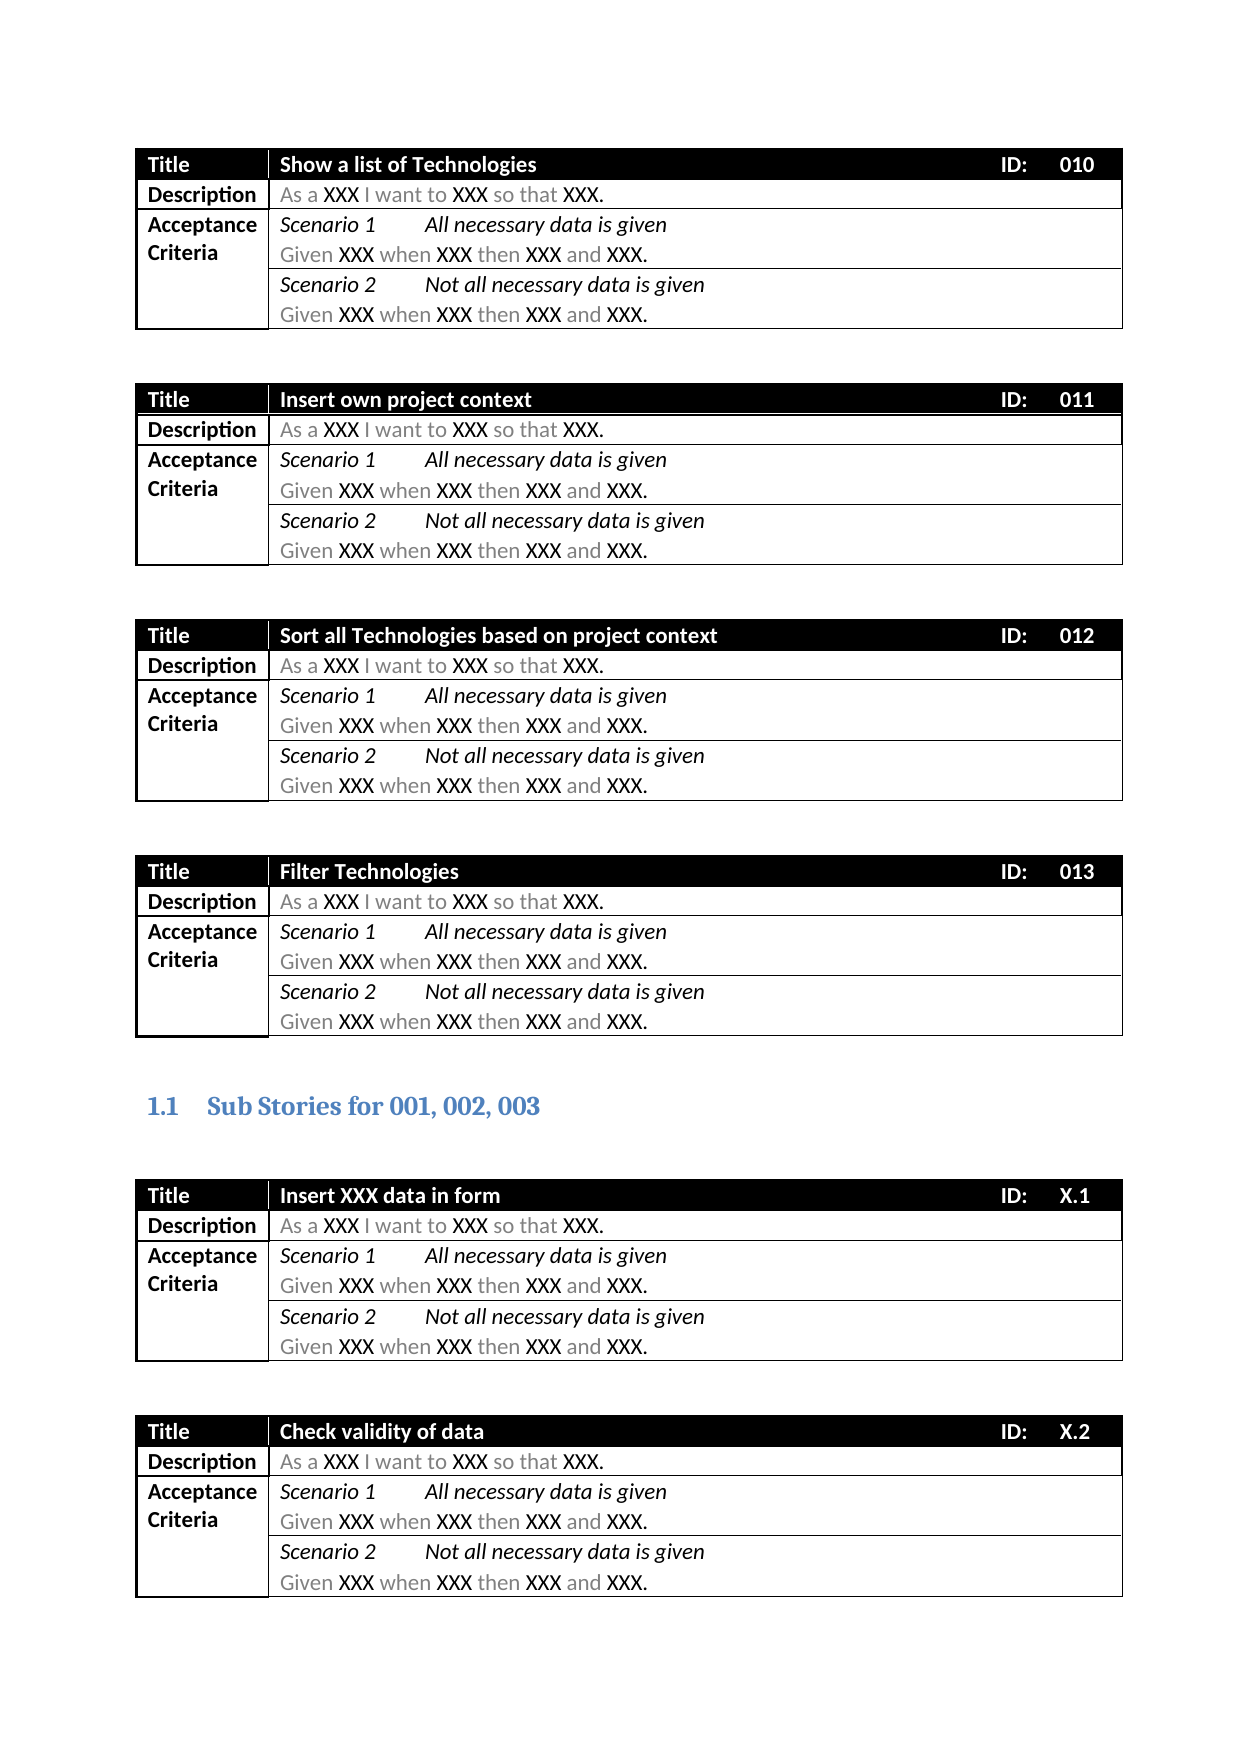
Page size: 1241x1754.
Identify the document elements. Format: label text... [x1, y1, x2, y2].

table_cell All necessary data is given [414, 1241, 1122, 1269]
table_cell As a XXX I want to XXX so that XXX. [270, 1211, 1121, 1239]
table_header X.1 [1048, 1181, 1121, 1209]
table_cell Scenario 2 [269, 505, 413, 534]
table_cell Description [138, 180, 268, 208]
table_cell Given XXX when XXX then XXX and XXX. [269, 534, 1122, 564]
table_cell Acceptance Criteria [138, 681, 268, 800]
table_cell Acceptance Criteria [138, 917, 268, 1035]
table_cell As a XXX I want to XXX so that XXX. [270, 651, 1121, 679]
table_header ID: [989, 857, 1048, 885]
table_cell All necessary data is given [414, 445, 1122, 474]
table_header 013 [1048, 857, 1121, 885]
table_cell All necessary data is given [414, 1476, 1122, 1505]
table_header Insert own project context [269, 385, 989, 413]
table_header ID: [989, 1181, 1048, 1209]
table_header Sort all Technologies based on project context [269, 621, 989, 649]
table_cell Not all necessary data is given [414, 1300, 1122, 1330]
table_header Title [138, 621, 268, 649]
table_cell As a XXX I want to XXX so that XXX. [270, 887, 1121, 915]
table_header Title [138, 1417, 268, 1445]
table_header Show a list of Technologies [269, 150, 989, 178]
table_cell Given XXX when XXX then XXX and XXX. [269, 945, 1122, 975]
table_cell All necessary data is given [414, 209, 1122, 238]
table_cell Scenario 1 [269, 916, 413, 945]
table_header Insert XXX data in form [269, 1181, 989, 1209]
table_cell Description [138, 1447, 268, 1475]
table_cell Scenario 2 [269, 741, 413, 769]
table_cell Not all necessary data is given [414, 504, 1122, 534]
table_cell Given XXX when XXX then XXX and XXX. [269, 1566, 1122, 1596]
table_cell Description [138, 887, 268, 915]
table_header ID: [989, 150, 1048, 178]
table_cell Not all necessary data is given [414, 740, 1122, 769]
table_cell Given XXX when XXX then XXX and XXX. [269, 770, 1122, 800]
table_cell Scenario 2 [269, 269, 413, 298]
table_cell Given XXX when XXX then XXX and XXX. [269, 298, 1122, 328]
table_cell Acceptance Criteria [138, 446, 268, 564]
table_header ID: [989, 621, 1048, 649]
table_header Title [138, 1181, 268, 1209]
table_cell Description [138, 1211, 268, 1239]
table_header ID: [989, 385, 1048, 413]
table_cell Description [138, 416, 268, 443]
table_cell Given XXX when XXX then XXX and XXX. [269, 238, 1122, 268]
table_header 010 [1048, 150, 1121, 178]
table_cell Not all necessary data is given [414, 268, 1122, 298]
table_cell Scenario 1 [269, 209, 413, 238]
table_cell Given XXX when XXX then XXX and XXX. [269, 1330, 1122, 1360]
table_cell Acceptance Criteria [138, 210, 268, 328]
table_cell Given XXX when XXX then XXX and XXX. [269, 474, 1122, 504]
table_cell Given XXX when XXX then XXX and XXX. [269, 1005, 1122, 1035]
table_header 011 [1048, 385, 1121, 413]
table_header X.2 [1048, 1417, 1121, 1445]
table_cell Acceptance Criteria [138, 1242, 268, 1360]
table_cell Not all necessary data is given [414, 975, 1122, 1005]
table_cell Scenario 2 [269, 976, 413, 1005]
table_cell All necessary data is given [414, 680, 1122, 709]
table_cell All necessary data is given [414, 916, 1122, 945]
table_header Title [138, 857, 268, 885]
table_cell Description [138, 651, 268, 679]
table_cell Scenario 2 [269, 1301, 413, 1330]
table_cell As a XXX I want to XXX so that XXX. [270, 180, 1121, 208]
table_cell Given XXX when XXX then XXX and XXX. [269, 1270, 1122, 1300]
table_cell Given XXX when XXX then XXX and XXX. [269, 709, 1122, 739]
table_cell Scenario 1 [269, 1476, 413, 1505]
table_header Title [138, 385, 268, 413]
table_header 012 [1048, 621, 1121, 649]
subtitle Sub Stories for 001, 002, 003 [148, 1091, 1093, 1122]
table_cell Acceptance Criteria [138, 1477, 268, 1596]
table_header Check validity of data [269, 1417, 989, 1445]
table_cell Scenario 1 [269, 445, 413, 474]
table_header ID: [989, 1417, 1048, 1445]
table_cell As a XXX I want to XXX so that XXX. [270, 1447, 1121, 1475]
table_cell Scenario 2 [269, 1536, 413, 1566]
table_header Filter Technologies [269, 857, 989, 885]
table_cell Given XXX when XXX then XXX and XXX. [269, 1505, 1122, 1535]
table_cell Not all necessary data is given [414, 1535, 1122, 1566]
table_cell As a XXX I want to XXX so that XXX. [270, 416, 1121, 443]
table_cell Scenario 1 [269, 680, 413, 709]
table_cell Scenario 1 [269, 1241, 413, 1269]
table_header Title [138, 150, 268, 178]
